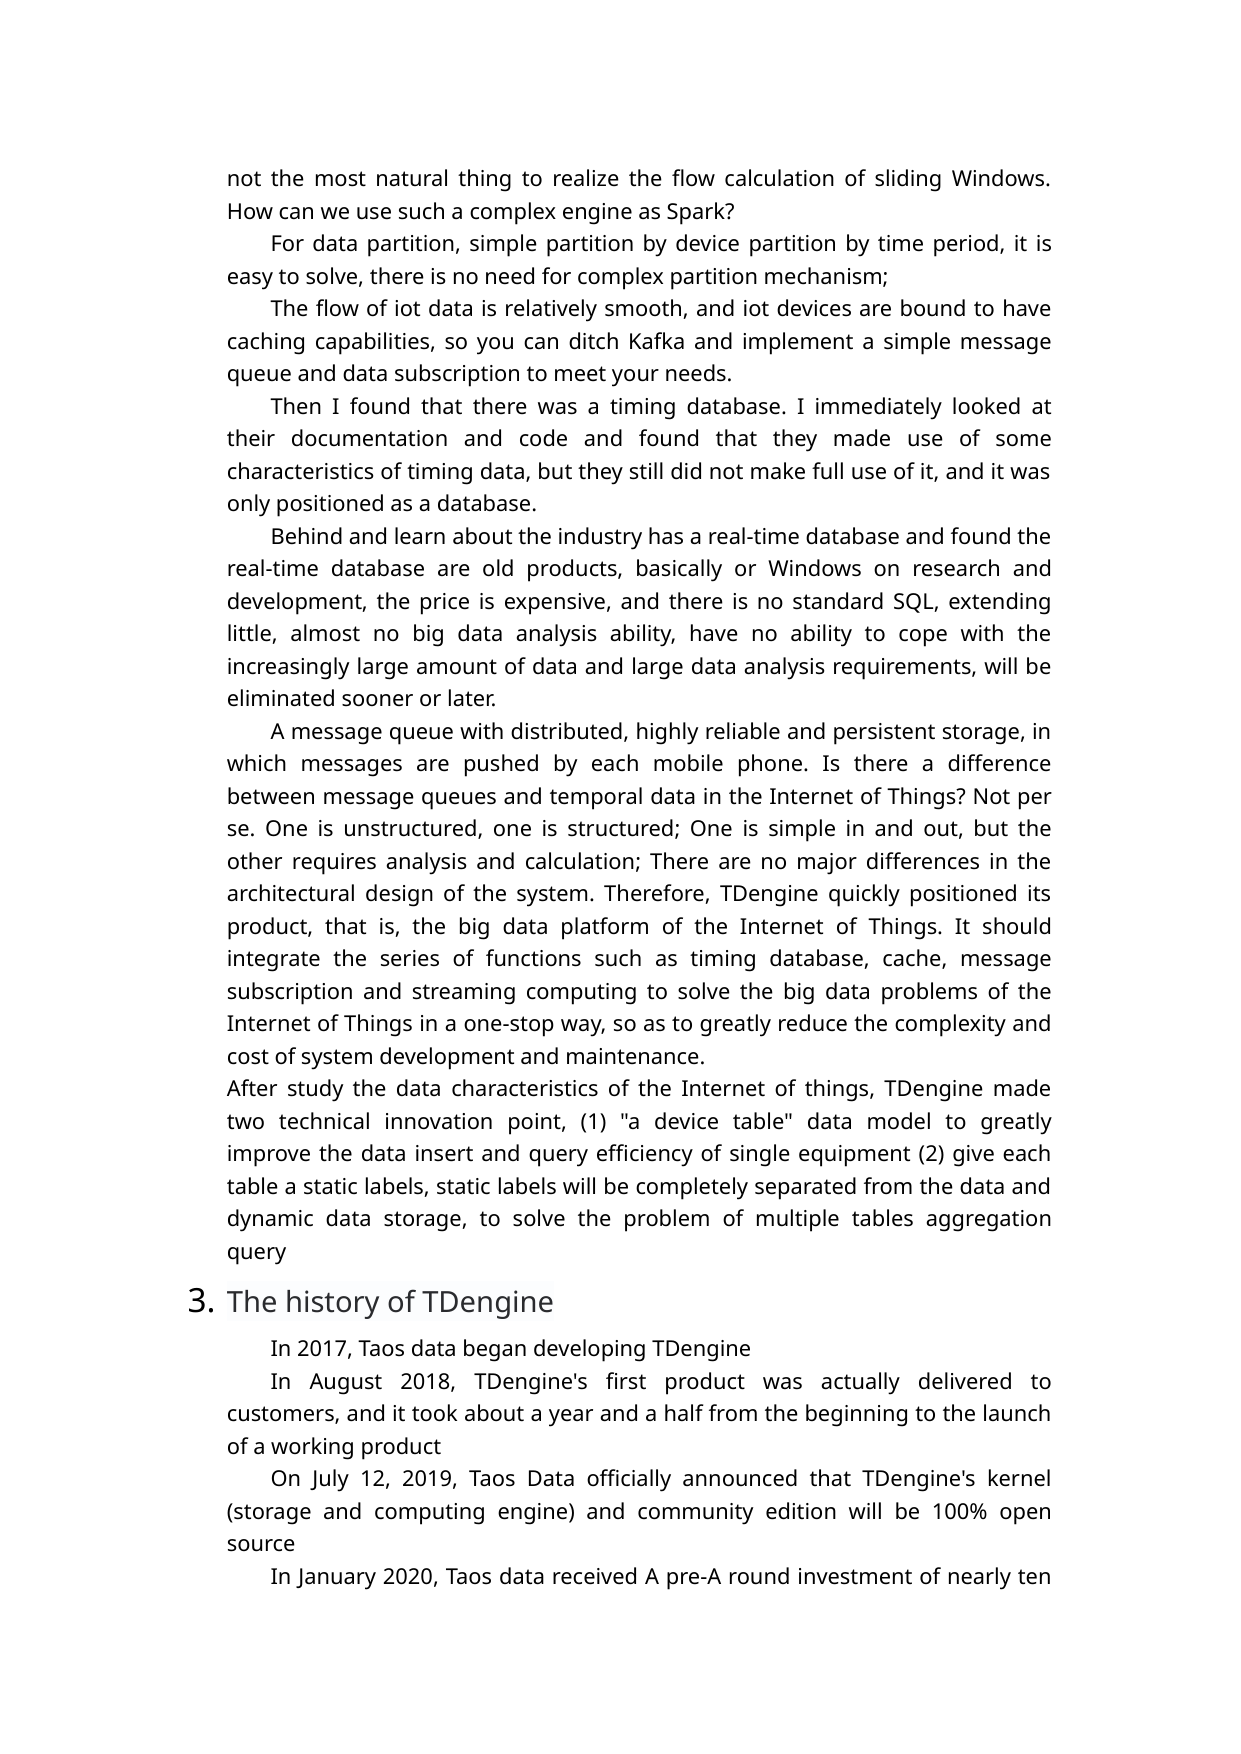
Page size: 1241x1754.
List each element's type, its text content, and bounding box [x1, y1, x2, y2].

list The flow of iot data is relatively smooth, and iot devices are bound to have caching capabilities, so you can ditch Kafka and implement a simple message queue and data subscription to meet your needs. [227, 292, 1053, 389]
list Then I found that there was a timing database. I immediately looked at their documentation and code and found that they made use of some characteristics of timing data, but they still did not make full use of it, and it was only positioned as a database. [227, 389, 1053, 519]
list On July 12, 2019, Taos Data officially announced that TDengine's kernel (storage and computing engine) and community edition will be 100% open source [227, 1462, 1053, 1559]
list For data partition, simple partition by device partition by time period, it is easy to solve, there is no need for complex partition mechanism; [227, 227, 1053, 292]
list Behind and learn about the industry has a real-time database and found the real-time database are old products, basically or Windows on research and development, the price is expensive, and there is no standard SQL, extending little, almost no big data analysis ability, have no ability to cope with the increasingly large amount of data and large data analysis requirements, will be eliminated sooner or later. [227, 519, 1053, 714]
list After study the data characteristics of the Internet of things, TDengine made two technical innovation point, (1) "a device table" data model to greatly improve the data insert and query efficiency of single equipment (2) give each table a static labels, static labels will be completely separated from the data and dynamic data storage, to solve the problem of multiple tables aggregation query [227, 1072, 1053, 1267]
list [227, 162, 1053, 227]
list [227, 1559, 1053, 1592]
list A message queue with distributed, highly reliable and persistent storage, in which messages are pushed by each mobile phone. Is there a difference between message queues and temporal data in the Internet of Things? Not per se. One is unstructured, one is structured; One is simple in and out, but the other requires analysis and calculation; There are no major differences in the architectural design of the system. Therefore, TDengine quickly positioned its product, that is, the big data platform of the Internet of Things. It should integrate the series of functions such as timing database, cache, message subscription and streaming computing to solve the big data problems of the Internet of Things in a one-stop way, so as to greatly reduce the complexity and cost of system development and maintenance. [227, 714, 1053, 1072]
list In August 2018, TDengine's first product was actually delivered to customers, and it took about a year and a half from the beginning to the launch of a working product [227, 1364, 1053, 1462]
list The history of TDengine [187, 1267, 1053, 1332]
list In 2017, Taos data began developing TDengine [227, 1332, 1053, 1364]
